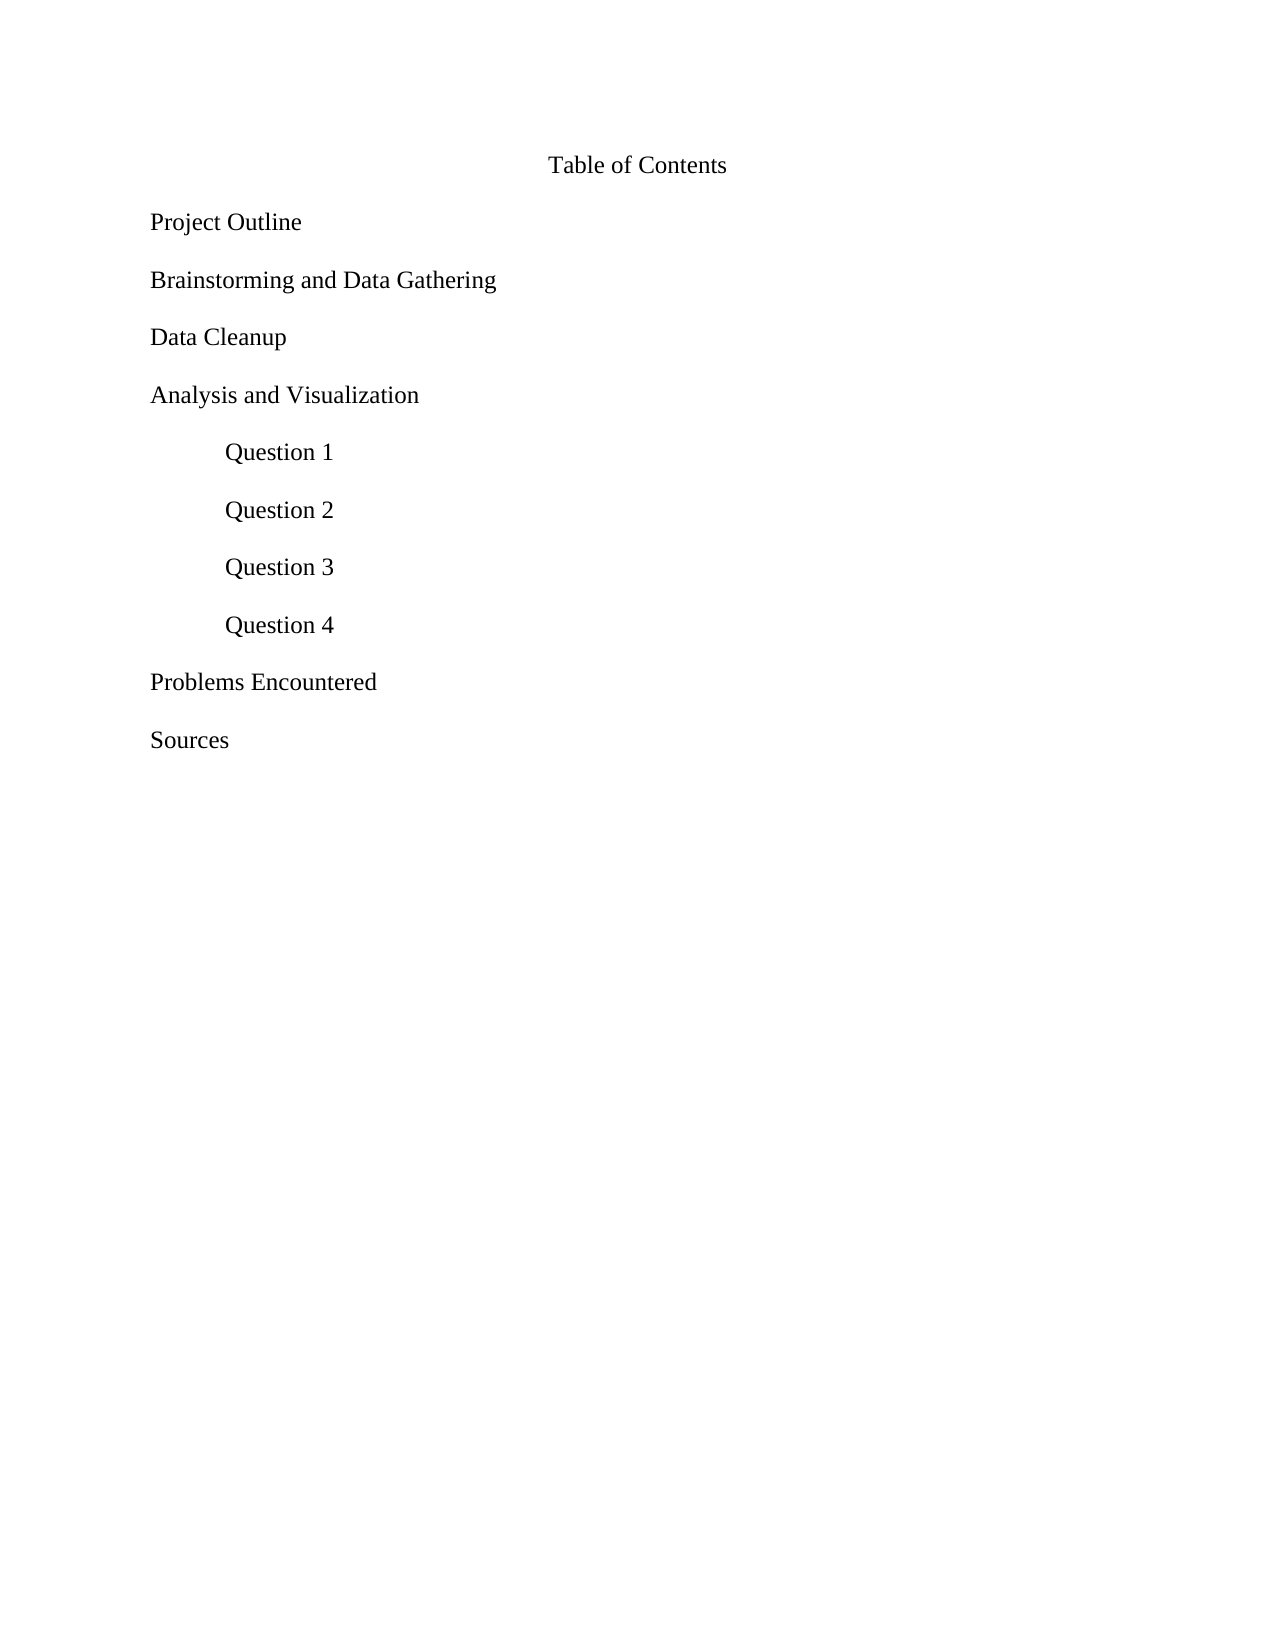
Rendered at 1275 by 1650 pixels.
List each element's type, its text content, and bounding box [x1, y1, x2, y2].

text Brainstorming and Data Gathering [150, 265, 1125, 294]
text Data Cleanup [150, 322, 1125, 351]
text Sources [150, 725, 1125, 754]
text Question 3 [150, 552, 1125, 581]
text Question 1 [150, 437, 1125, 466]
text Problems Encountered [150, 667, 1125, 696]
text Question 2 [150, 495, 1125, 524]
text Table of Contents [150, 150, 1125, 179]
text Analysis and Visualization [150, 380, 1125, 409]
text Project Outline [150, 207, 1125, 236]
text Question 4 [150, 610, 1125, 639]
